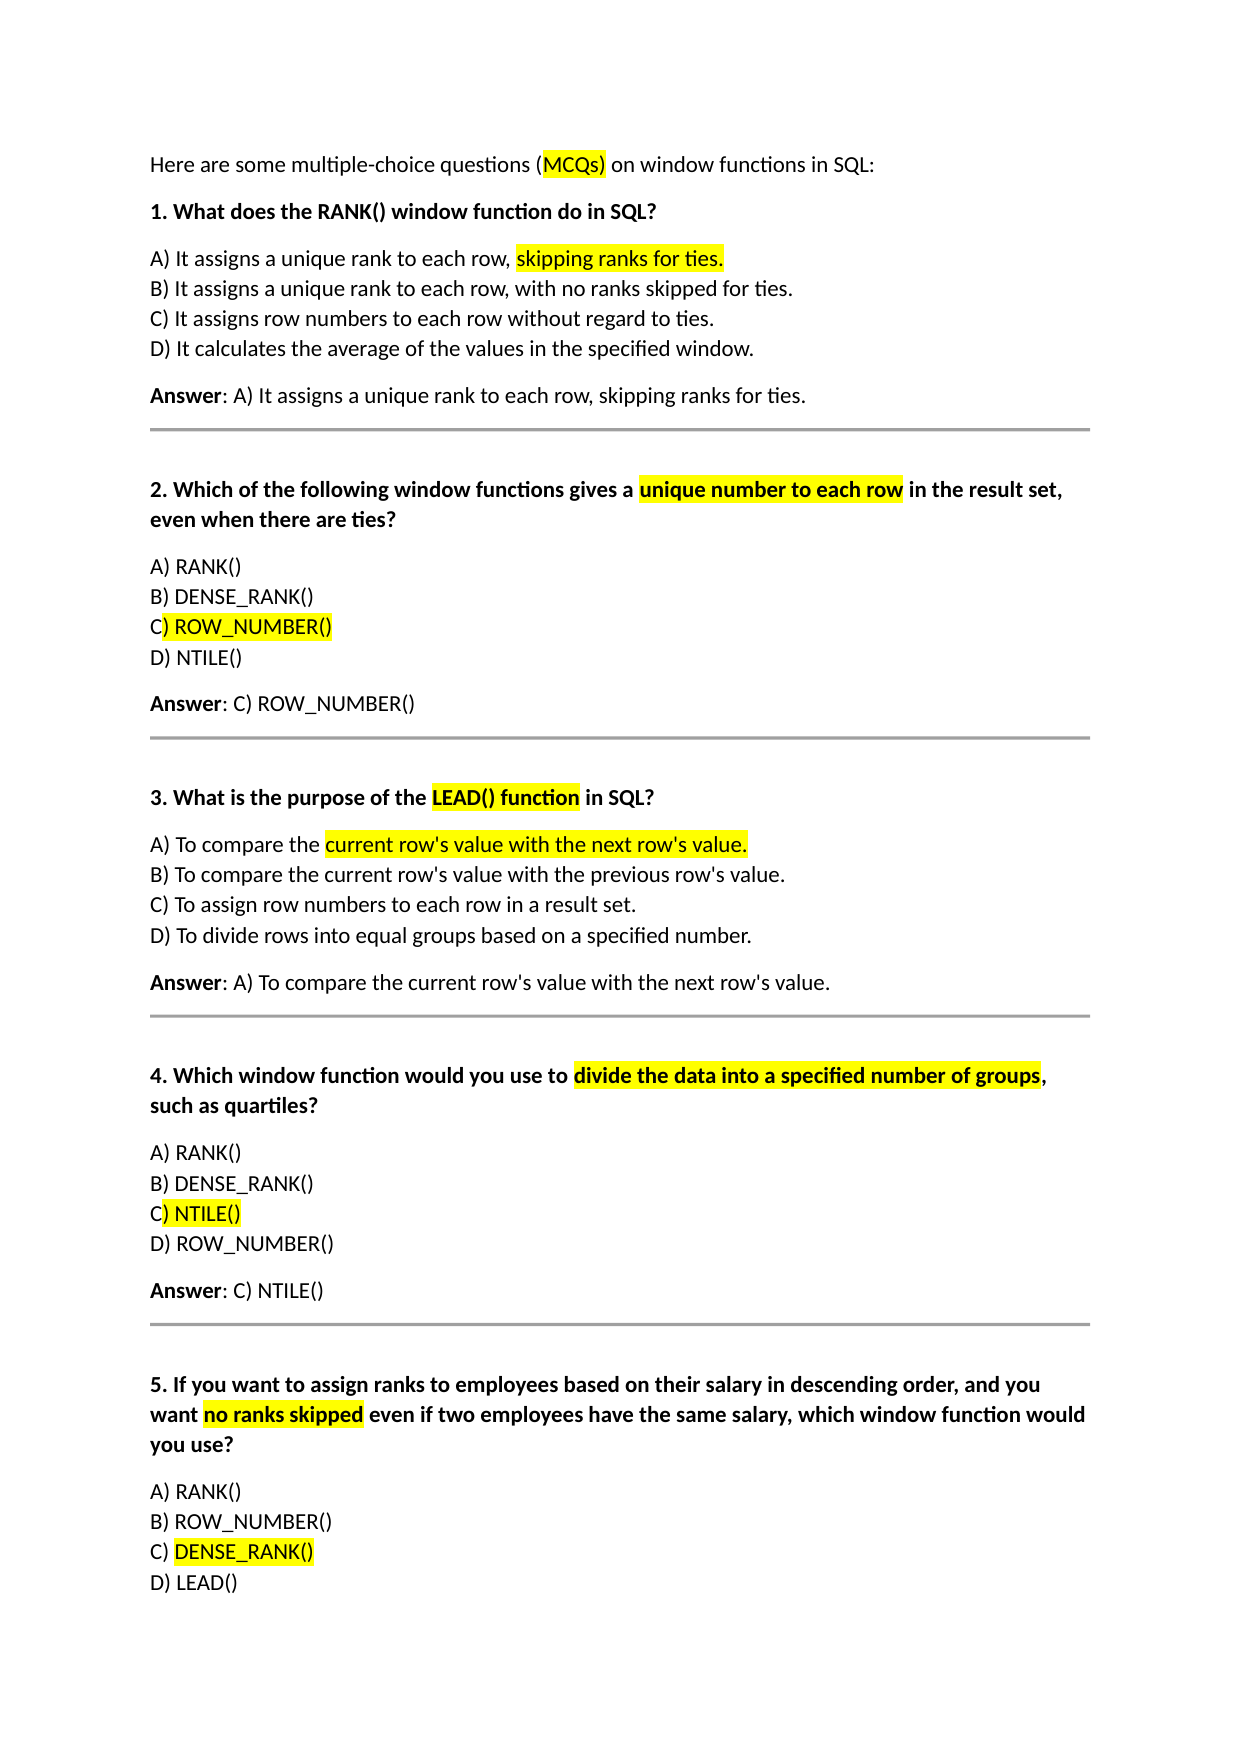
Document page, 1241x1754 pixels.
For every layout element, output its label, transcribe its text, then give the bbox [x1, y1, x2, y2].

text 2. Which of the following window functions gives a unique number to each row in the result set, even when there are ties? [150, 475, 1090, 533]
text A) To compare the current row's value with the next row's value. B) To compare the current row's value with the previous row's value. C) To assign row numbers to each row in a result set. D) To divide rows into equal groups based on a specified number. [150, 830, 1090, 949]
text A) It assigns a unique rank to each row, skipping ranks for ties. B) It assigns a unique rank to each row, with no ranks skipped for ties. C) It assigns row numbers to each row without regard to ties. D) It calculates the average of the values in the specified window. [150, 244, 1090, 362]
text Answer: A) It assigns a unique rank to each row, skipping ranks for ties. [150, 381, 1090, 409]
text A) RANK() B) ROW_NUMBER() C) DENSE_RANK() D) LEAD() [150, 1477, 1090, 1596]
text A) RANK() B) DENSE_RANK() C) ROW_NUMBER() D) NTILE() [150, 552, 1090, 671]
text Answer: C) ROW_NUMBER() [150, 689, 1090, 718]
text 3. What is the purpose of the LEAD() function in SQL? [150, 783, 432, 811]
text 5. If you want to assign ranks to employees based on their salary in descending order, and you want no ranks skipped even if two employees have the same salary, which window function would you use? [150, 1370, 1090, 1458]
text Answer: A) To compare the current row's value with the next row's value. [150, 968, 1090, 996]
text Answer: C) NTILE() [150, 1276, 1090, 1304]
text A) RANK() B) DENSE_RANK() C) NTILE() D) ROW_NUMBER() [150, 1138, 1090, 1257]
text Here are some multiple-choice questions (MCQs) on window functions in SQL: [150, 150, 543, 178]
text 4. Which window function would you use to divide the data into a specified number of groups, such as quartiles? [150, 1061, 1090, 1120]
text 1. What does the RANK() window function do in SQL? [150, 197, 1090, 225]
text Here are some multiple-choice questions (MCQs) on window functions in SQL: [606, 150, 1090, 178]
text 3. What is the purpose of the LEAD() function in SQL? [580, 783, 1090, 811]
